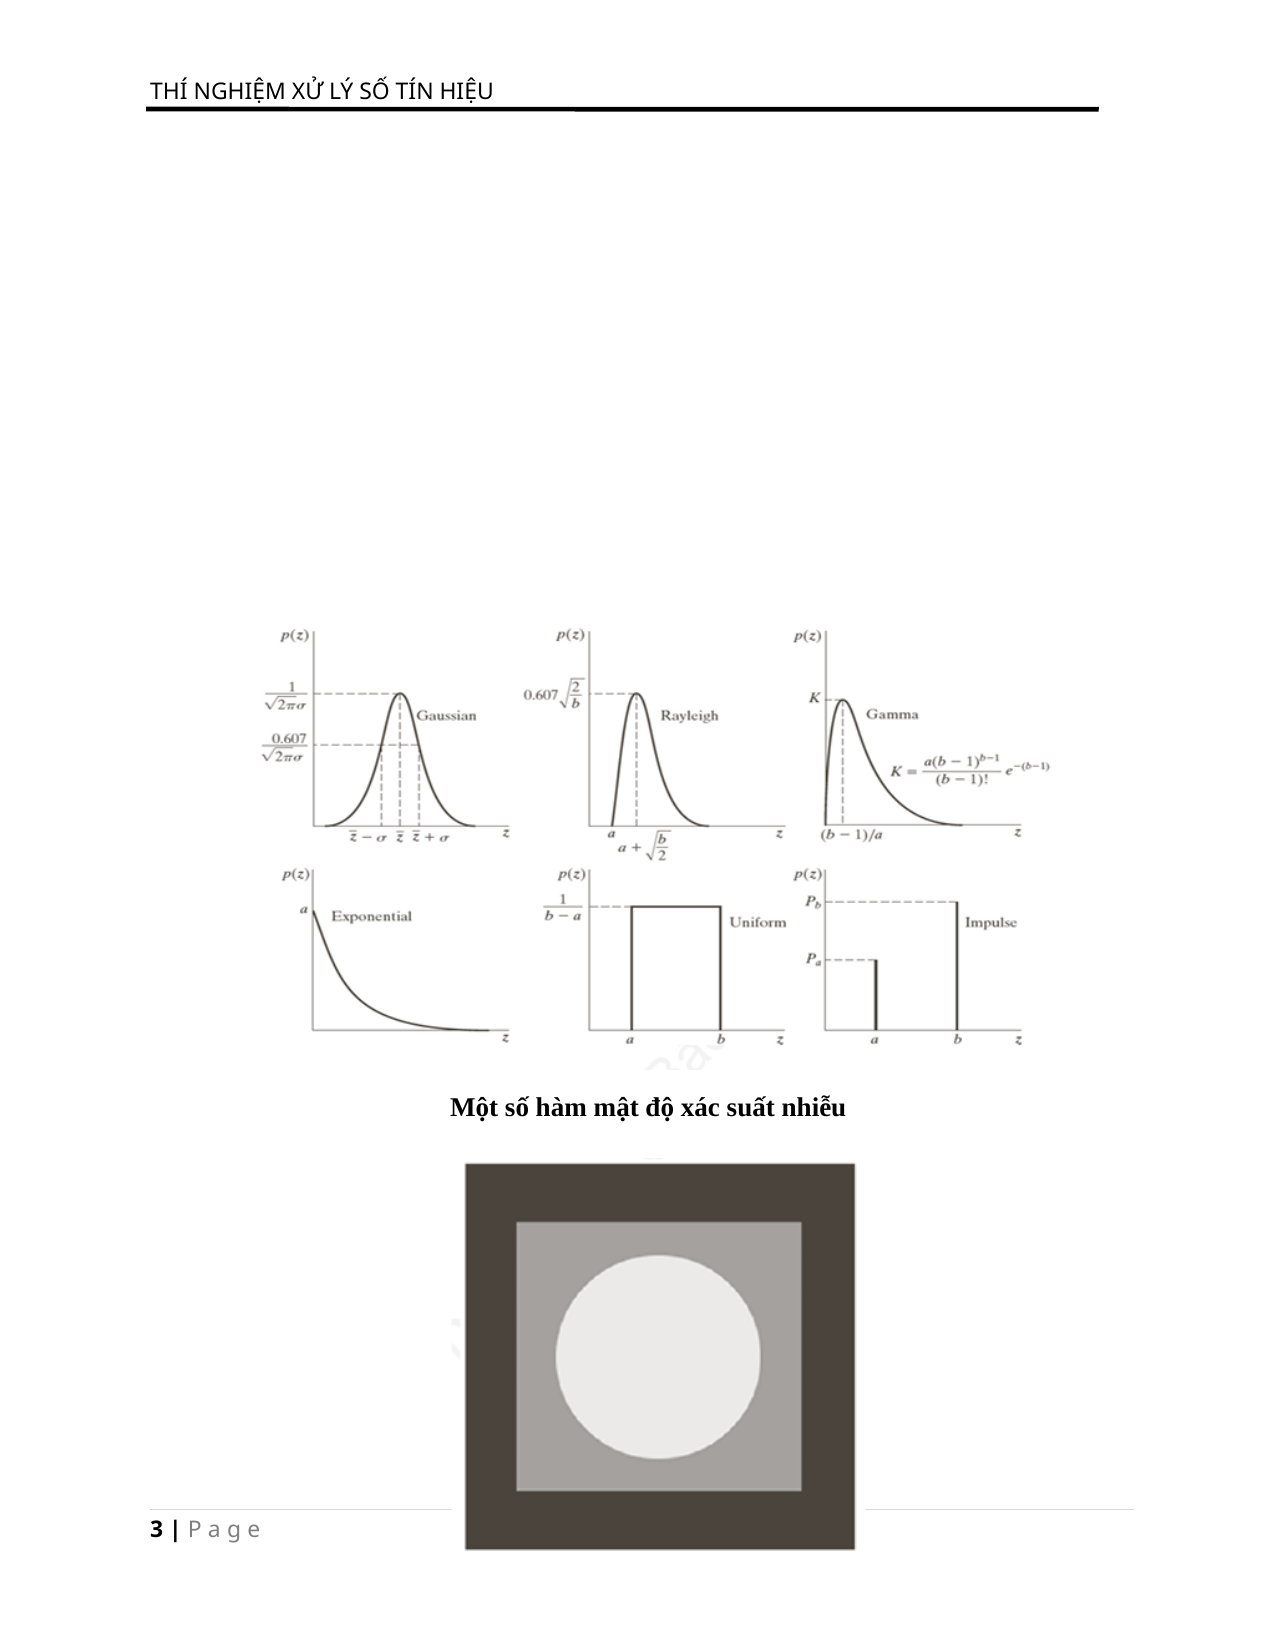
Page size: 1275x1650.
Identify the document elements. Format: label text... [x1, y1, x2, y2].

picture [451, 1158, 866, 1562]
picture [233, 605, 1074, 1070]
